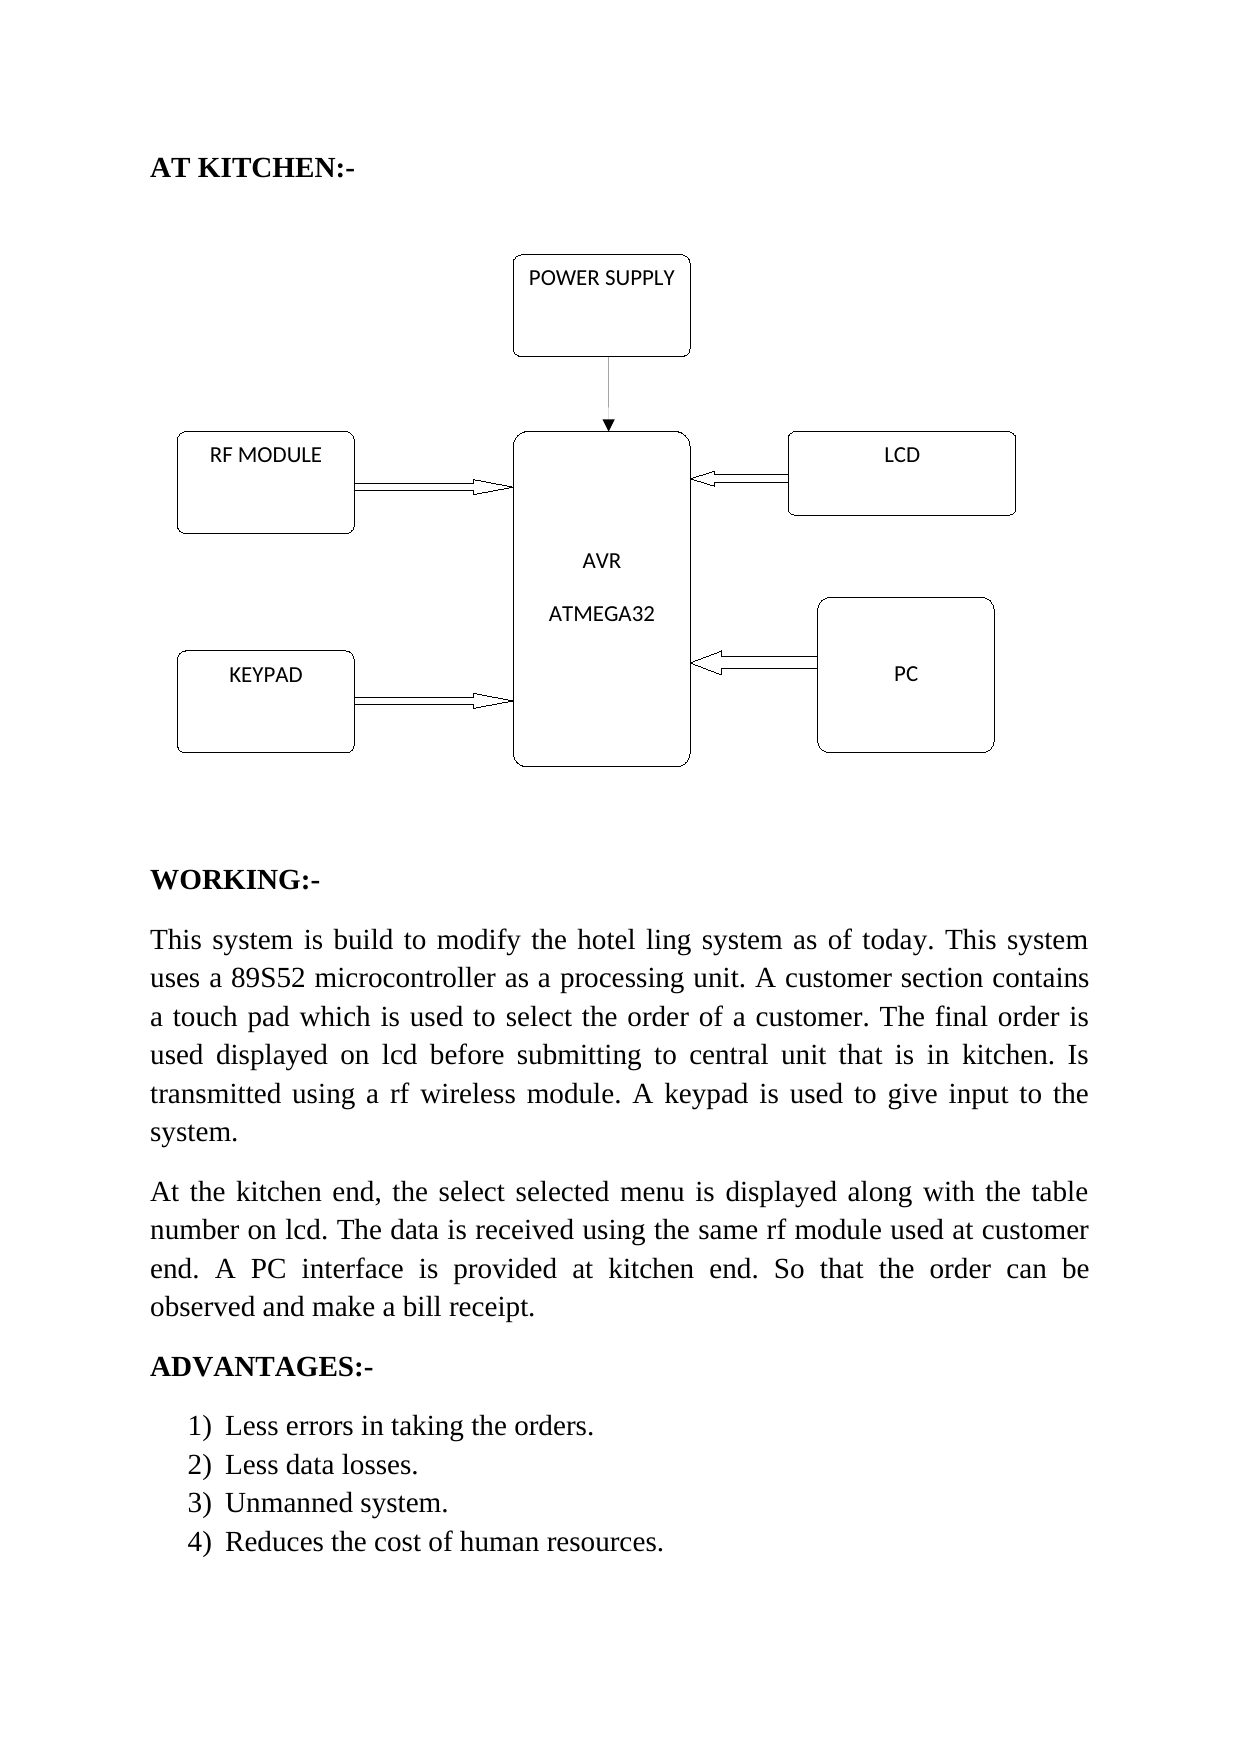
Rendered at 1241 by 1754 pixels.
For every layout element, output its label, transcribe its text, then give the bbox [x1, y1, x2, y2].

list Less data losses. [187, 1447, 1090, 1480]
list Reduces the cost of human resources. [187, 1524, 1090, 1557]
text At the kitchen end, the select selected menu is displayed along with the table number on lcd. The data is received using the same rf module used at customer end. A PC interface is provided at kitchen end. So that the order can be observed and make a bill receipt. [150, 1174, 1090, 1323]
text WORKING:- [150, 862, 1090, 896]
text AT KITCHEN:- [150, 150, 1090, 183]
list Unmanned system. [187, 1485, 1090, 1519]
text ADVANTAGES:- [150, 1349, 1090, 1382]
text This system is build to modify the hotel ling system as of today. This system uses a 89S52 microcontroller as a processing unit. A customer section contains a touch pad which is used to select the order of a customer. The final order is used displayed on lcd before submitting to central unit that is in kitchen. Is transmitted using a rf wireless module. A keypad is used to give input to the system. [150, 922, 1090, 1148]
list Less errors in taking the orders. [187, 1408, 1090, 1442]
